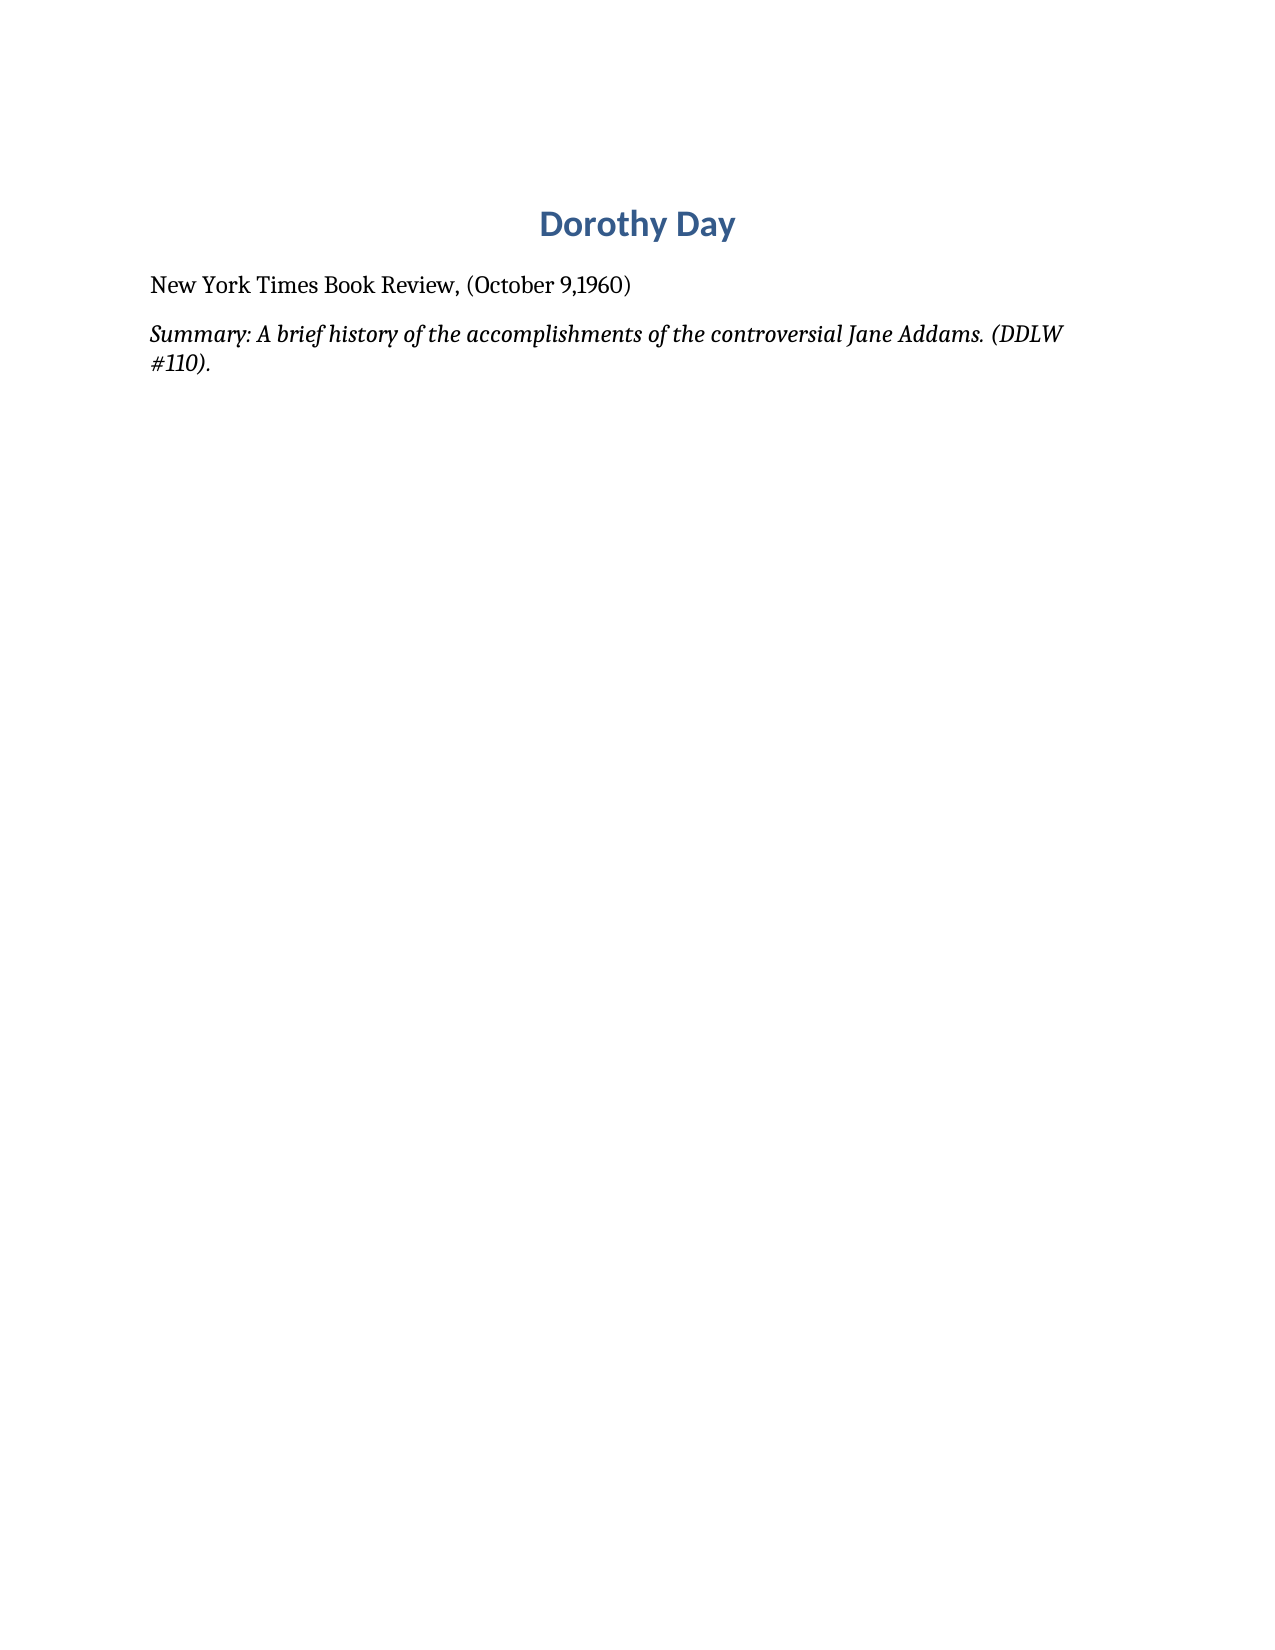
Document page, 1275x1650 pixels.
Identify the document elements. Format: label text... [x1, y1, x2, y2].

text New York Times Book Review, (October 9,1960) [150, 271, 1125, 299]
title Dorothy Day [150, 200, 1125, 246]
text Summary: A brief history of the accomplishments of the controversial Jane Addams. (DDLW #110). [150, 320, 1125, 378]
